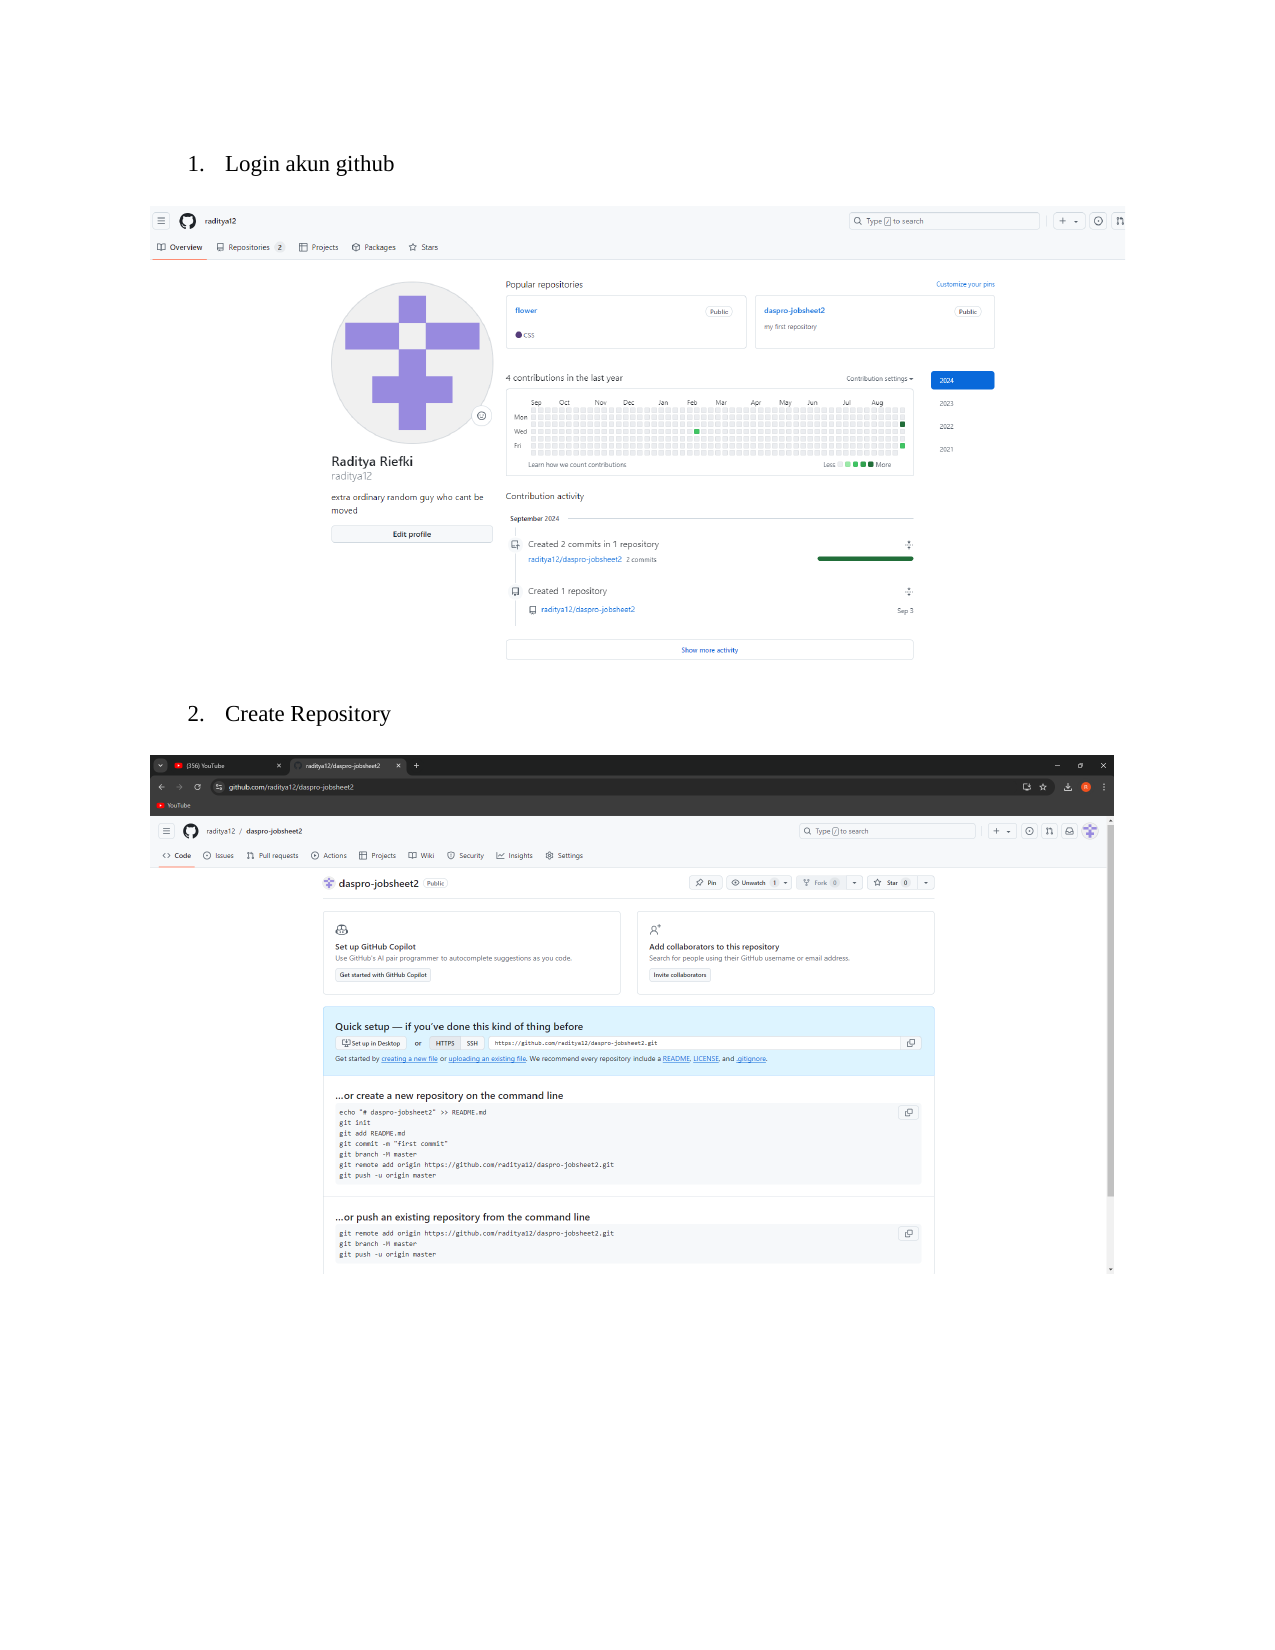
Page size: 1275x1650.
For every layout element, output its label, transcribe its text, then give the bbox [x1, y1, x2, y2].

picture [150, 755, 1114, 1274]
list Create Repository [187, 700, 1125, 726]
picture [150, 206, 1125, 669]
list Login akun github [187, 150, 1125, 176]
